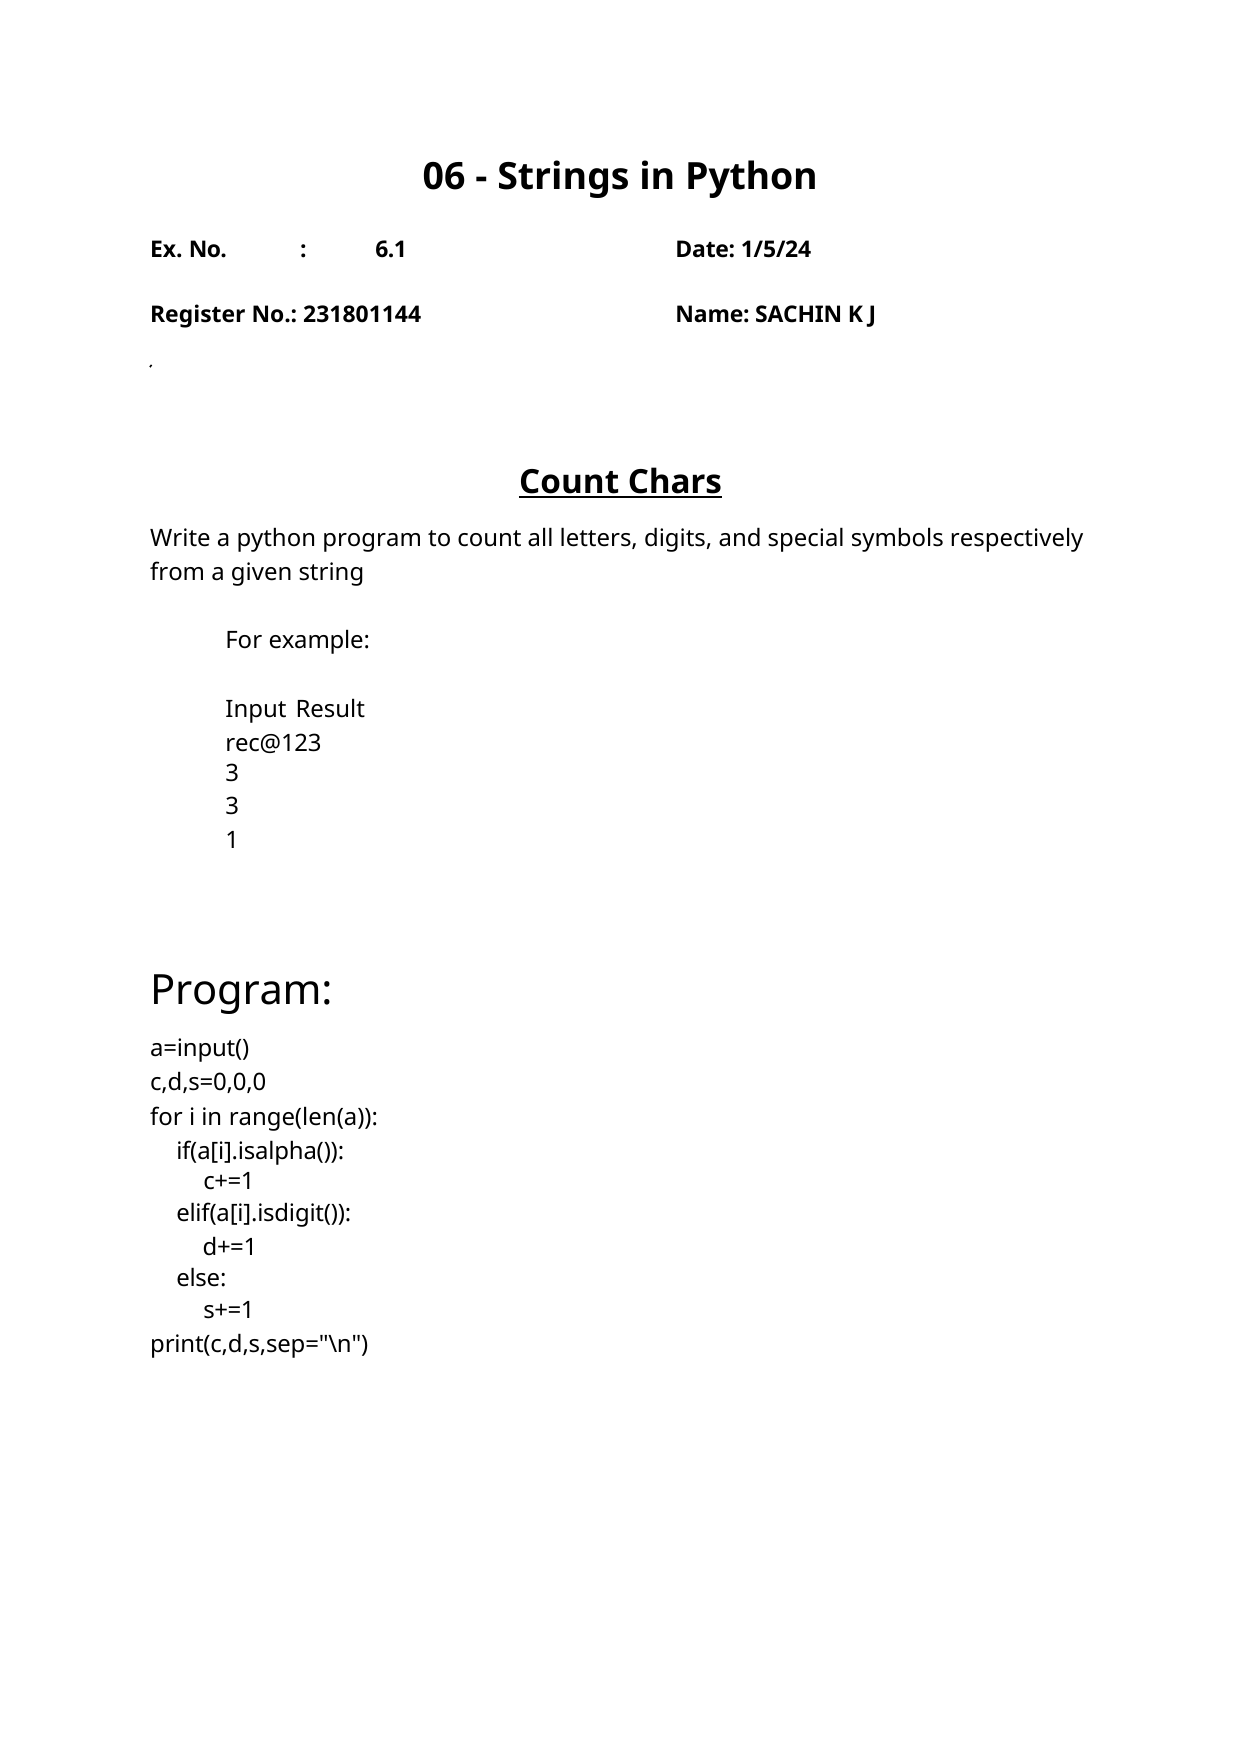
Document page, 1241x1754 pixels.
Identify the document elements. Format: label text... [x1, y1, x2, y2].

text Register No.: 231801144 Name: SACHIN K J [150, 298, 1211, 329]
text 3 [225, 760, 1211, 787]
text 06 - Strings in Python [137, 149, 1103, 201]
text Ex. No. : 6.1 Date: 1/5/24 [150, 233, 1211, 264]
text For example: [225, 623, 1211, 656]
subtitle Count Chars [138, 458, 1103, 503]
text a=input() c,d,s=0,0,0 [150, 1031, 286, 1098]
text 1 [225, 822, 1211, 855]
text Input Result rec@123 [225, 692, 402, 758]
text print(c,d,s,sep="\n") [150, 1327, 1211, 1359]
text c+=1 [203, 1168, 1211, 1194]
text Write a python program to count all letters, digits, and special symbols respectively from a given string [150, 521, 1090, 588]
text else: [176, 1264, 1211, 1291]
subtitle Program: [150, 960, 1211, 1017]
text 3 [225, 788, 1211, 821]
text for i in range(len(a)): if(a[i].isalpha()): [150, 1099, 402, 1166]
text s+=1 [203, 1293, 1211, 1326]
text elif(a[i].isdigit()): d+=1 [176, 1196, 402, 1263]
